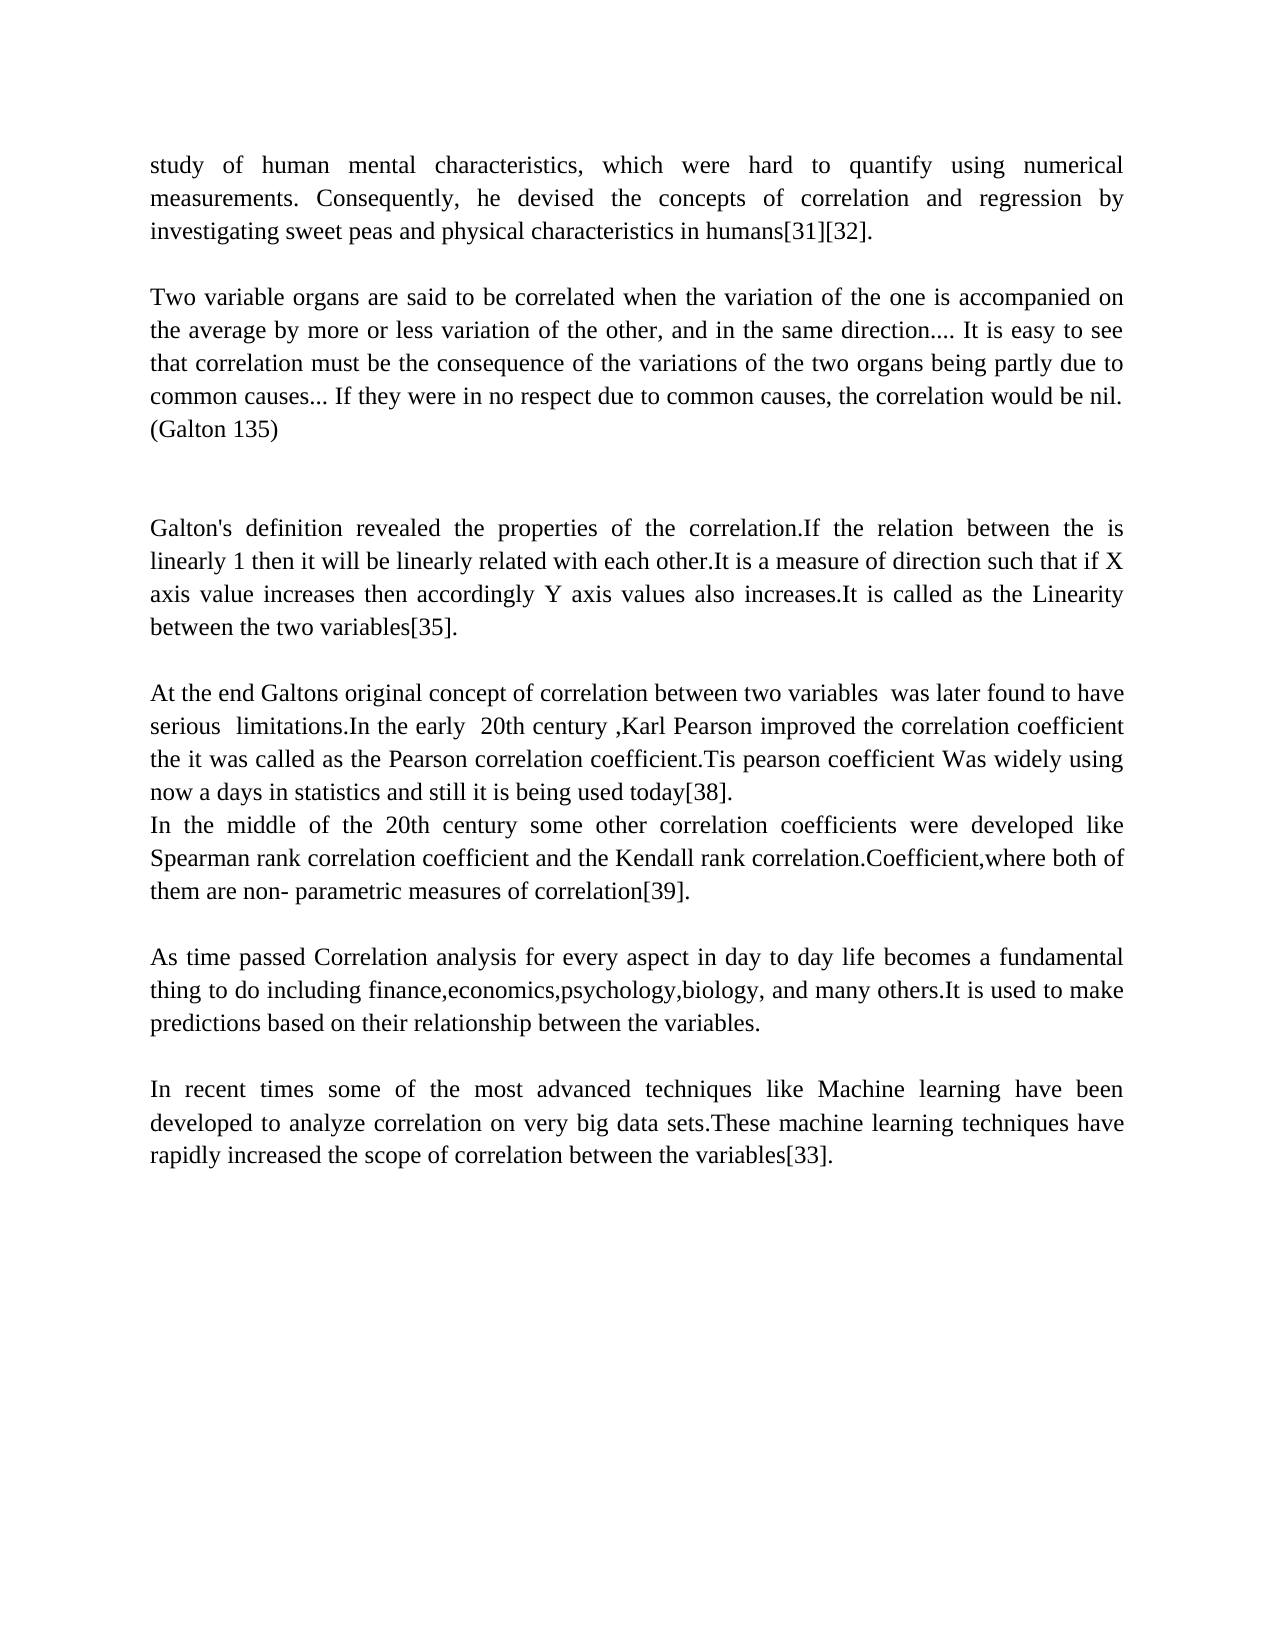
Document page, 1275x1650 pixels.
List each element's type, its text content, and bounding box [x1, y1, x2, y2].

text As time passed Correlation analysis for every aspect in day to day life becomes a fundamental thing to do including finance,economics,psychology,biology, and many others.It is used to make predictions based on their relationship between the variables. [150, 942, 1125, 1037]
text In recent times some of the most advanced techniques like Machine learning have been developed to analyze correlation on very big data sets.These machine learning techniques have rapidly increased the scope of correlation between the variables[33]. [150, 1074, 1125, 1169]
text Galton's definition revealed the properties of the correlation.If the relation between the is linearly 1 then it will be linearly related with each other.It is a measure of direction such that if X axis value increases then accordingly Y axis values also increases.It is called as the Linearity between the two variables[35]. [150, 513, 1125, 641]
text Two variable organs are said to be correlated when the variation of the one is accompanied on the average by more or less variation of the other, and in the same direction.... It is easy to see that correlation must be the consequence of the variations of the two organs being partly due to common causes... If they were in no respect due to common causes, the correlation would be nil. (Galton 135) [150, 282, 1125, 443]
text In the middle of the 20th century some other correlation coefficients were developed like Spearman rank correlation coefficient and the Kendall rank correlation.Coefficient,where both of them are non- parametric measures of correlation[39]. [150, 810, 1125, 905]
text At the end Galtons original concept of correlation between two variables was later found to have serious limitations.In the early 20th century ,Karl Pearson improved the correlation coefficient the it was called as the Pearson correlation coefficient.Tis pearson coefficient Was widely using now a days in statistics and still it is being used today[38]. [150, 678, 1125, 806]
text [150, 150, 1125, 245]
